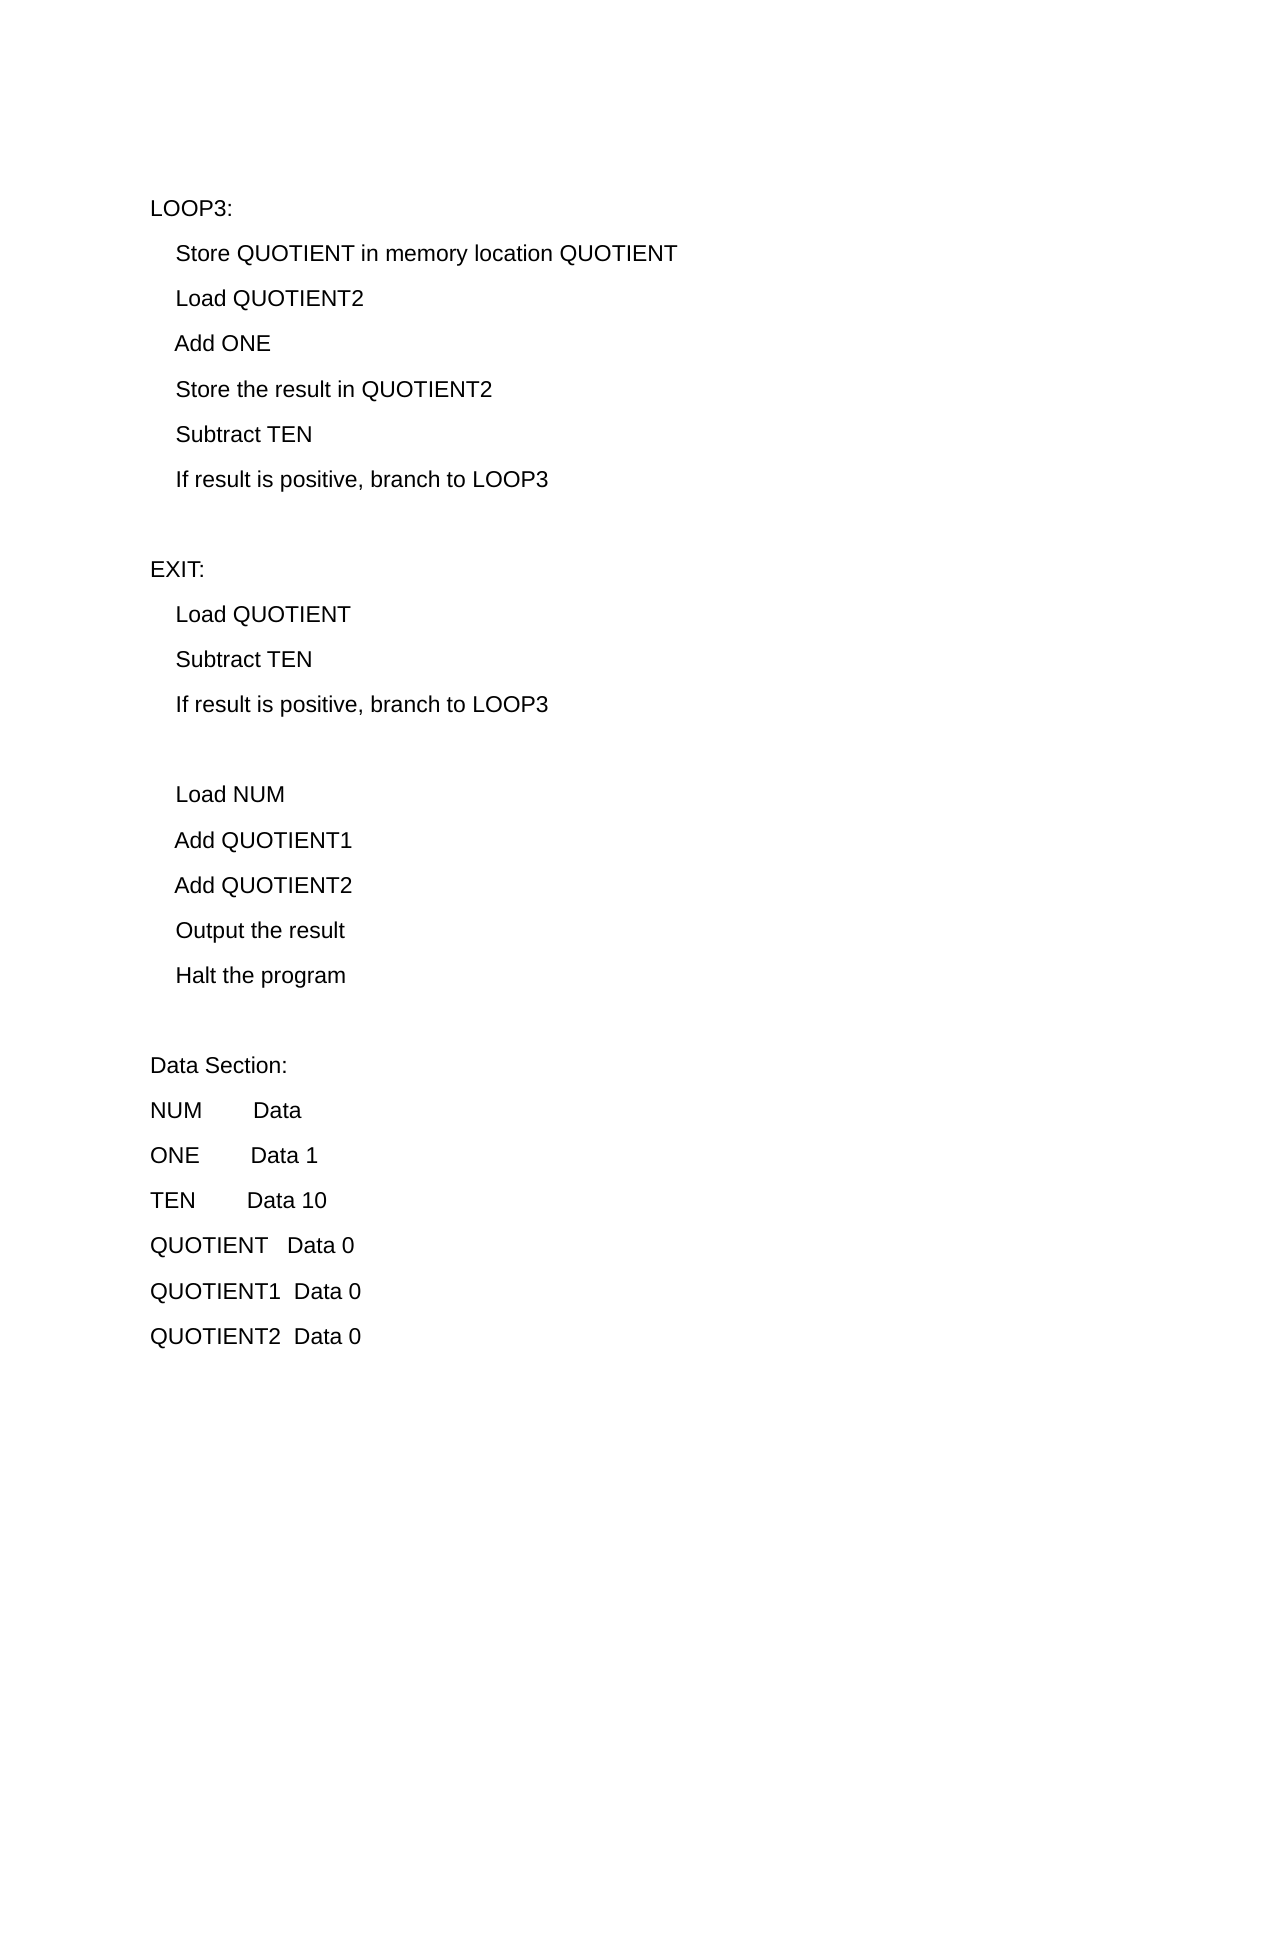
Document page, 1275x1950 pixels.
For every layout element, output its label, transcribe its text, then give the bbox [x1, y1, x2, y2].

text Add QUOTIENT1 [150, 827, 1125, 853]
text Load QUOTIENT [150, 601, 1125, 627]
text Add QUOTIENT2 [150, 872, 1125, 898]
text QUOTIENT2 Data 0 [150, 1323, 1125, 1349]
text TEN Data 10 [150, 1187, 1125, 1214]
text Load QUOTIENT2 [150, 285, 1125, 312]
text Subtract TEN [150, 646, 1125, 672]
text Subtract TEN [150, 421, 1125, 447]
text NUM Data [150, 1097, 1125, 1123]
text ONE Data 1 [150, 1142, 1125, 1169]
text Store the result in QUOTIENT2 [150, 376, 1125, 402]
text Add ONE [150, 330, 1125, 357]
text Output the result [150, 917, 1125, 943]
text If result is positive, branch to LOOP3 [150, 466, 1125, 492]
text Store QUOTIENT in memory location QUOTIENT [150, 240, 1125, 267]
text Load NUM [150, 781, 1125, 808]
text If result is positive, branch to LOOP3 [150, 691, 1125, 718]
text Data Section: [150, 1052, 1125, 1078]
text Halt the program [150, 962, 1125, 988]
text LOOP3: [150, 195, 1125, 221]
text QUOTIENT Data 0 [150, 1232, 1125, 1259]
text EXIT: [150, 556, 1125, 582]
text QUOTIENT1 Data 0 [150, 1278, 1125, 1304]
